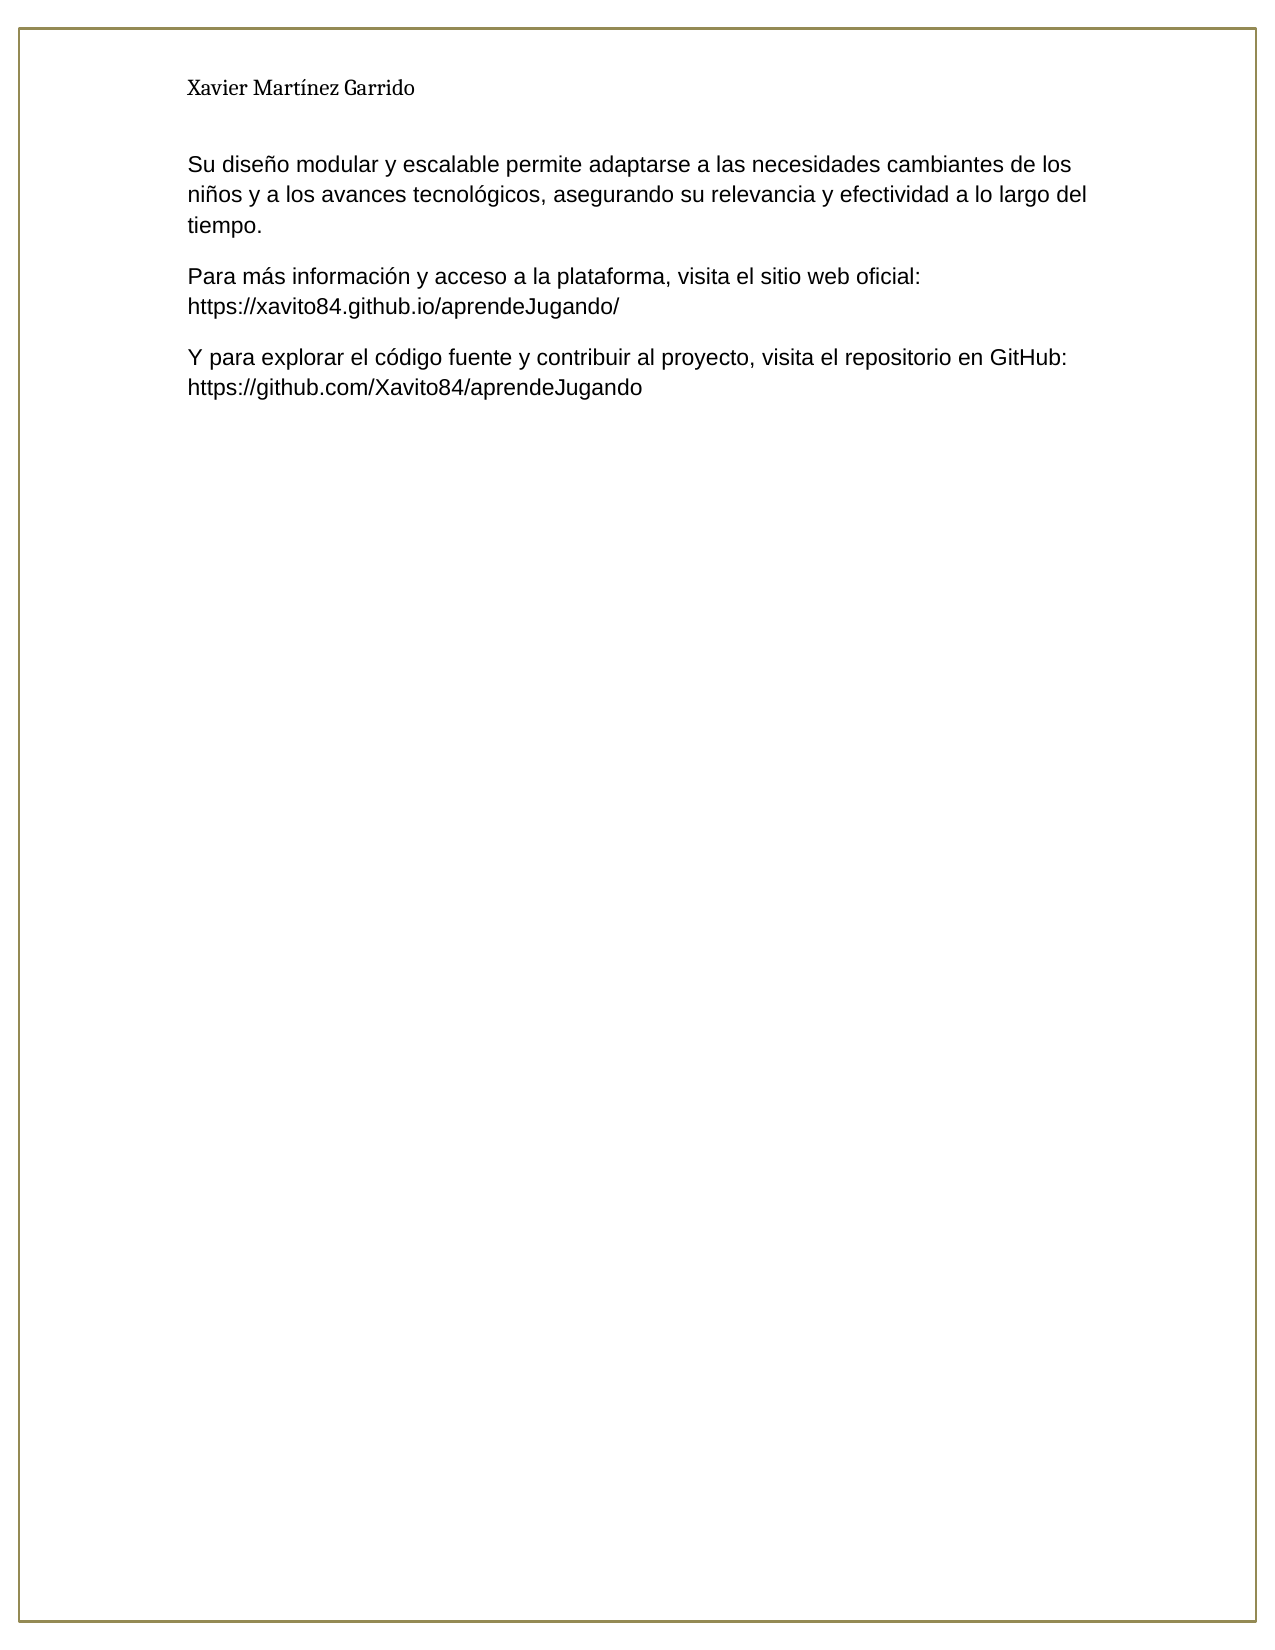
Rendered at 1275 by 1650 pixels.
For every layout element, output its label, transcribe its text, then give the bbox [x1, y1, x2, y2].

text Y para explorar el código fuente y contribuir al proyecto, visita el repositorio en GitHub: https://github.com/Xavito84/aprendeJugando [187, 344, 1087, 400]
text Para más información y acceso a la plataforma, visita el sitio web oficial: https://xavito84.github.io/aprendeJugando/ [187, 263, 1087, 319]
